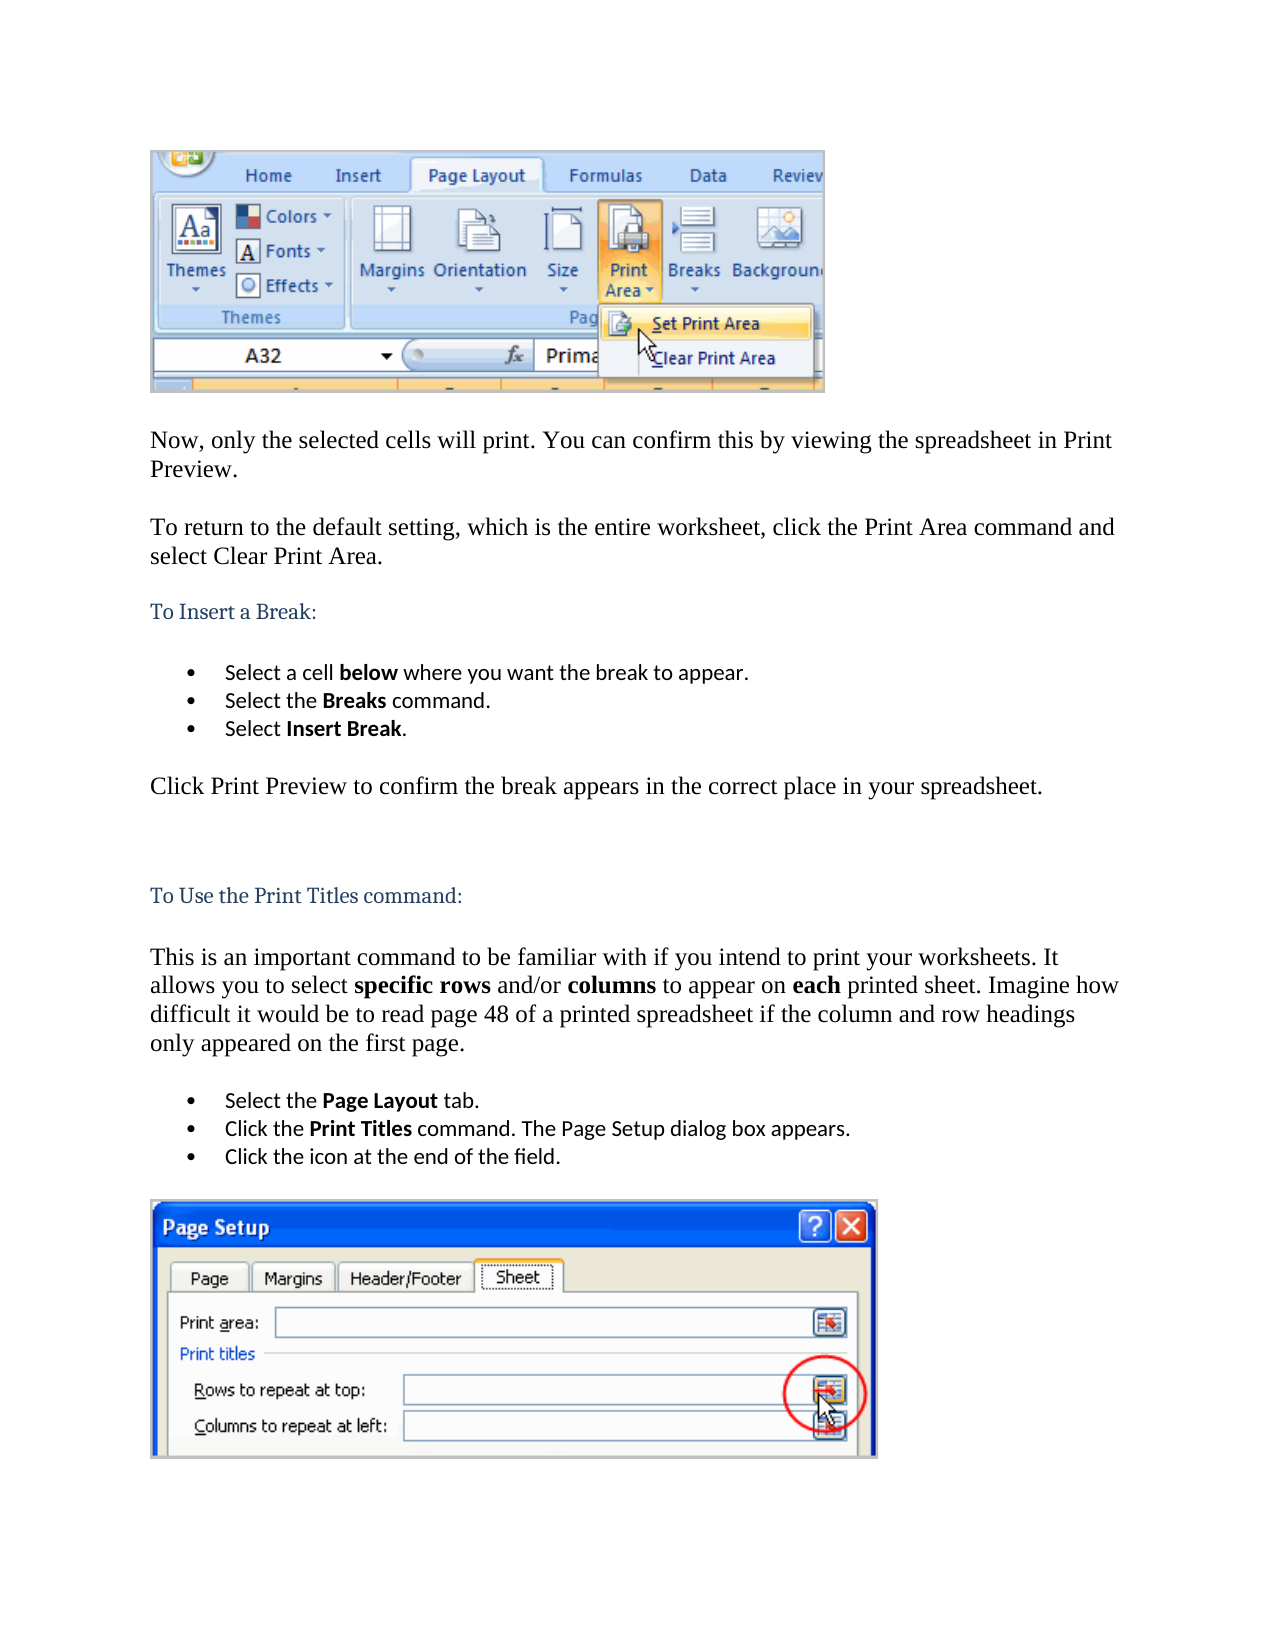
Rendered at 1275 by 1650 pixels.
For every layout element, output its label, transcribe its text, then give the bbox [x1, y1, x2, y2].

picture [150, 150, 826, 393]
text Now, only the selected cells will print. You can confirm this by viewing the spreadsheet in Print Preview. [150, 426, 1125, 483]
list Select a cell below where you want the break to appear. [187, 658, 1125, 686]
text Click Print Preview to confirm the break appears in the correct place in your spreadsheet. [150, 771, 1125, 800]
list Select Insert Break. [187, 714, 1125, 742]
subtitle To Use the Print Titles command: [150, 882, 1125, 909]
text This is an important command to be familiar with if you intend to print your worksheets. It allows you to select specific rows and/or columns to appear on each printed sheet. Imagine how difficult it would be to read page 48 of a printed spreadsheet if the column and row headings only appeared on the first page. [150, 942, 1125, 1057]
list Click the Print Titles command. The Page Setup dialog box appears. [187, 1114, 1125, 1142]
list Click the icon at the end of the field. [187, 1142, 1125, 1170]
subtitle To Insert a Break: [150, 599, 1125, 625]
text To return to the default setting, which is the entire worksheet, click the Print Area command and select Clear Print Area. [150, 512, 1125, 570]
list Select the Breaks command. [187, 686, 1125, 714]
picture [150, 1199, 879, 1459]
list Select the Page Layout tab. [187, 1086, 1125, 1114]
